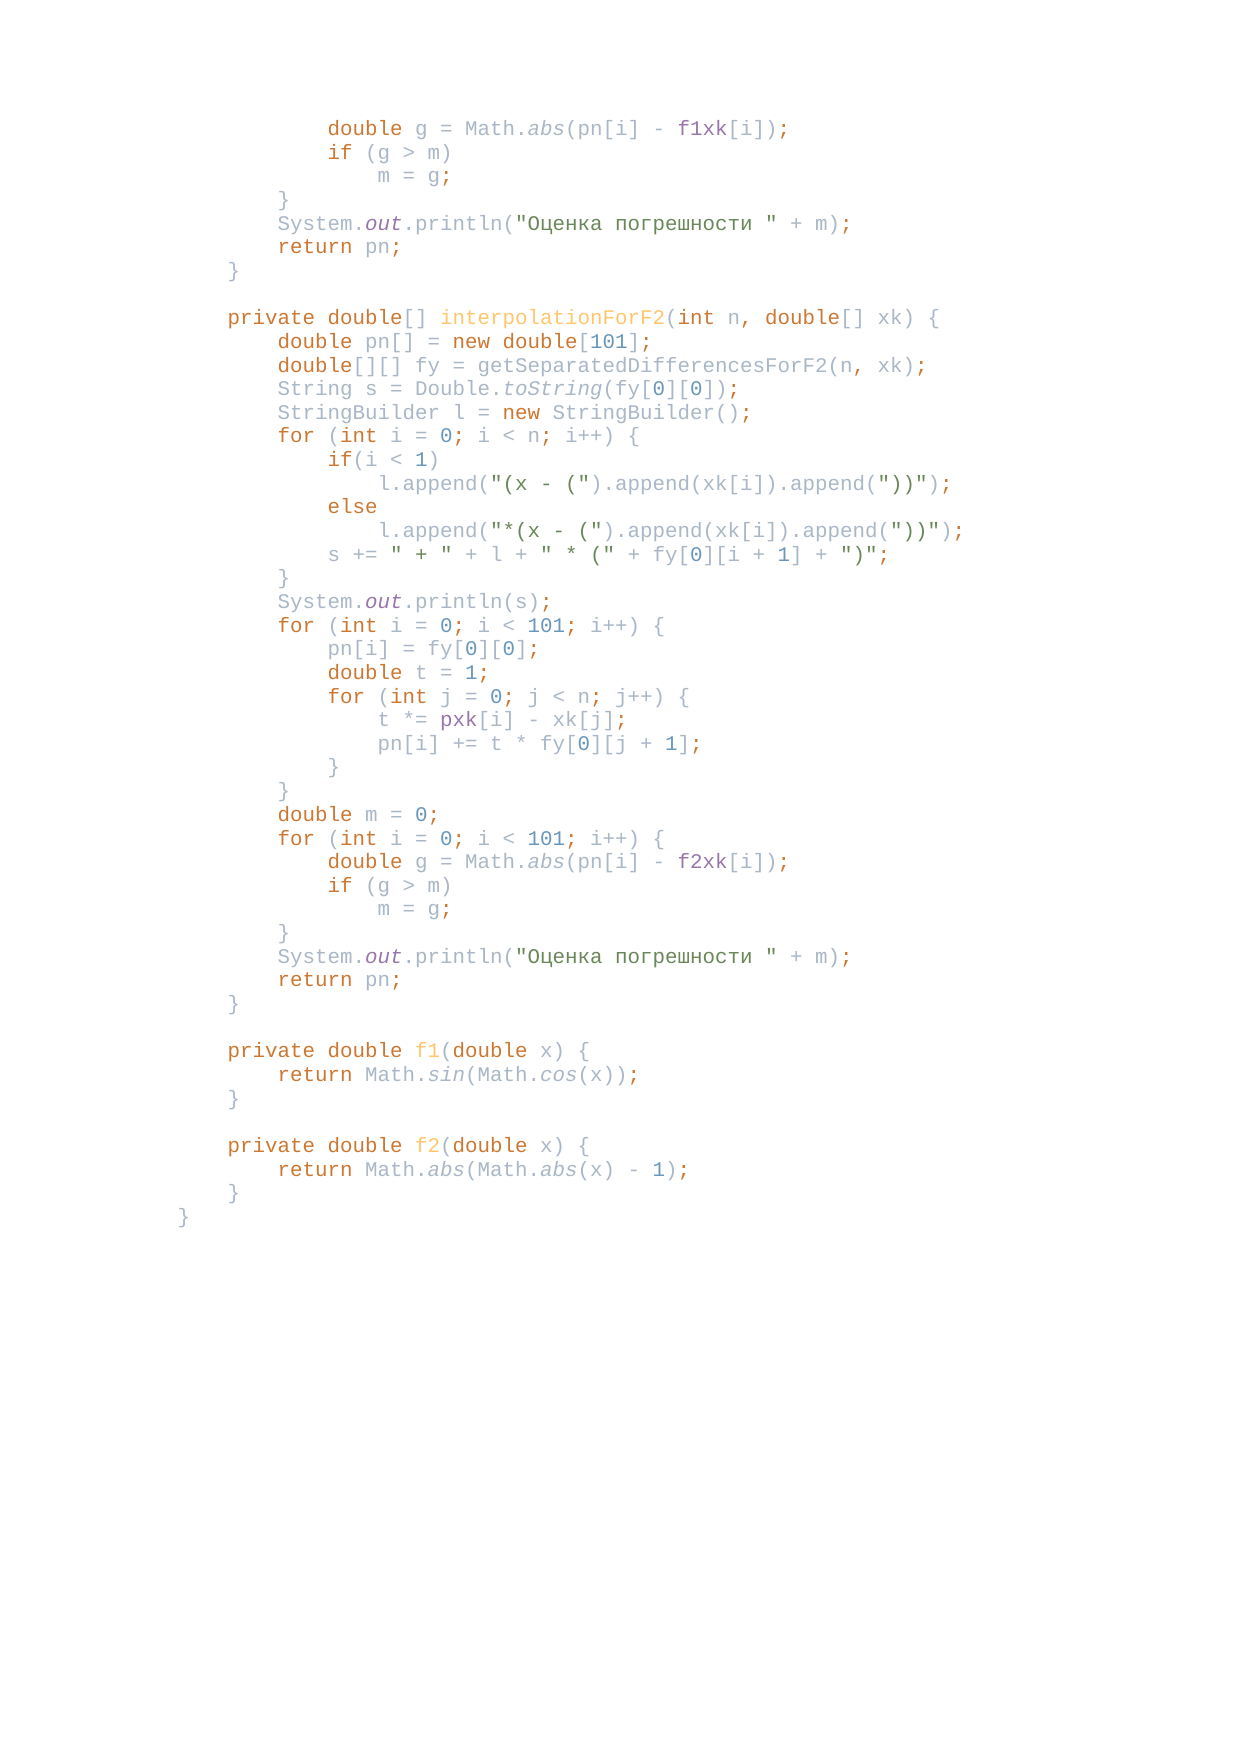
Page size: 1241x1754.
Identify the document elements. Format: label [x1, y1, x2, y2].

text [177, 118, 1152, 1229]
